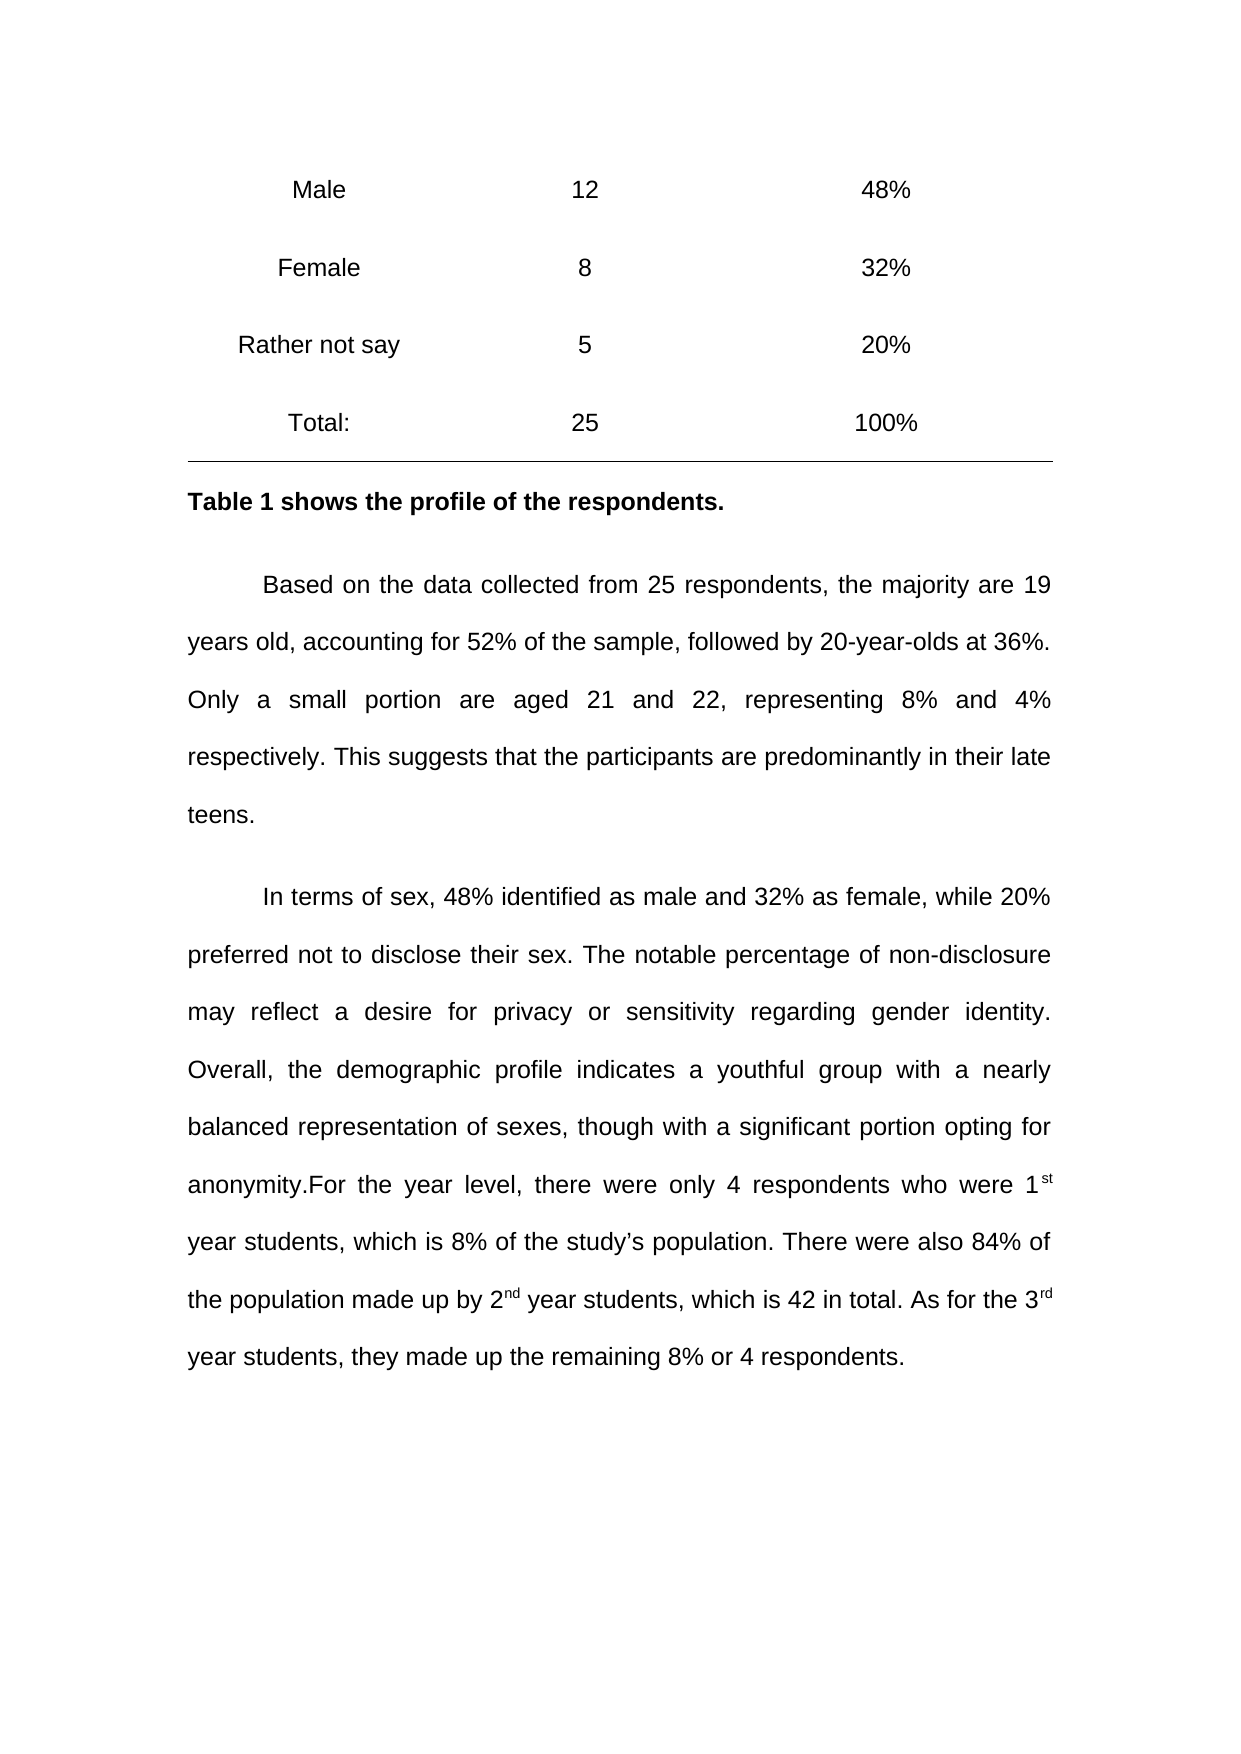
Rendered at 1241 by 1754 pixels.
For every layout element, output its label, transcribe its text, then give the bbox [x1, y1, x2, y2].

table_cell 5 [450, 305, 719, 383]
text In terms of sex, 48% identified as male and 32% as female, while 20% preferred not to disclose their sex. The notable percentage of non-disclosure may reflect a desire for privacy or sensitivity regarding gender identity. Overall, the demographic profile indicates a youthful group with a nearly balanced representation of sexes, though with a significant portion opting for anonymity.For the year level, there were only 4 respondents who were 1st year students, which is 8% of the study’s population. There were also 84% of the population made up by 2nd year students, which is 42 in total. As for the 3rd year students, they made up the remaining 8% or 4 respondents. [187, 882, 1053, 1371]
table_cell 12 [450, 150, 719, 228]
table_cell 8 [450, 228, 719, 305]
table_cell Total: [188, 383, 450, 461]
table_cell Female [188, 228, 450, 305]
table_cell 20% [720, 305, 1053, 383]
table_cell 25 [450, 383, 719, 461]
text Table 1 shows the profile of the respondents. [187, 487, 1053, 516]
table_cell Rather not say [188, 305, 450, 383]
text Based on the data collected from 25 respondents, the majority are 19 years old, accounting for 52% of the sample, followed by 20-year-olds at 36%. Only a small portion are aged 21 and 22, representing 8% and 4% respectively. This suggests that the participants are predominantly in their late teens. [187, 570, 1053, 829]
table_cell Male [188, 150, 450, 228]
table_cell 48% [720, 150, 1053, 228]
table_cell 32% [720, 228, 1053, 305]
table_cell 100% [720, 383, 1053, 461]
